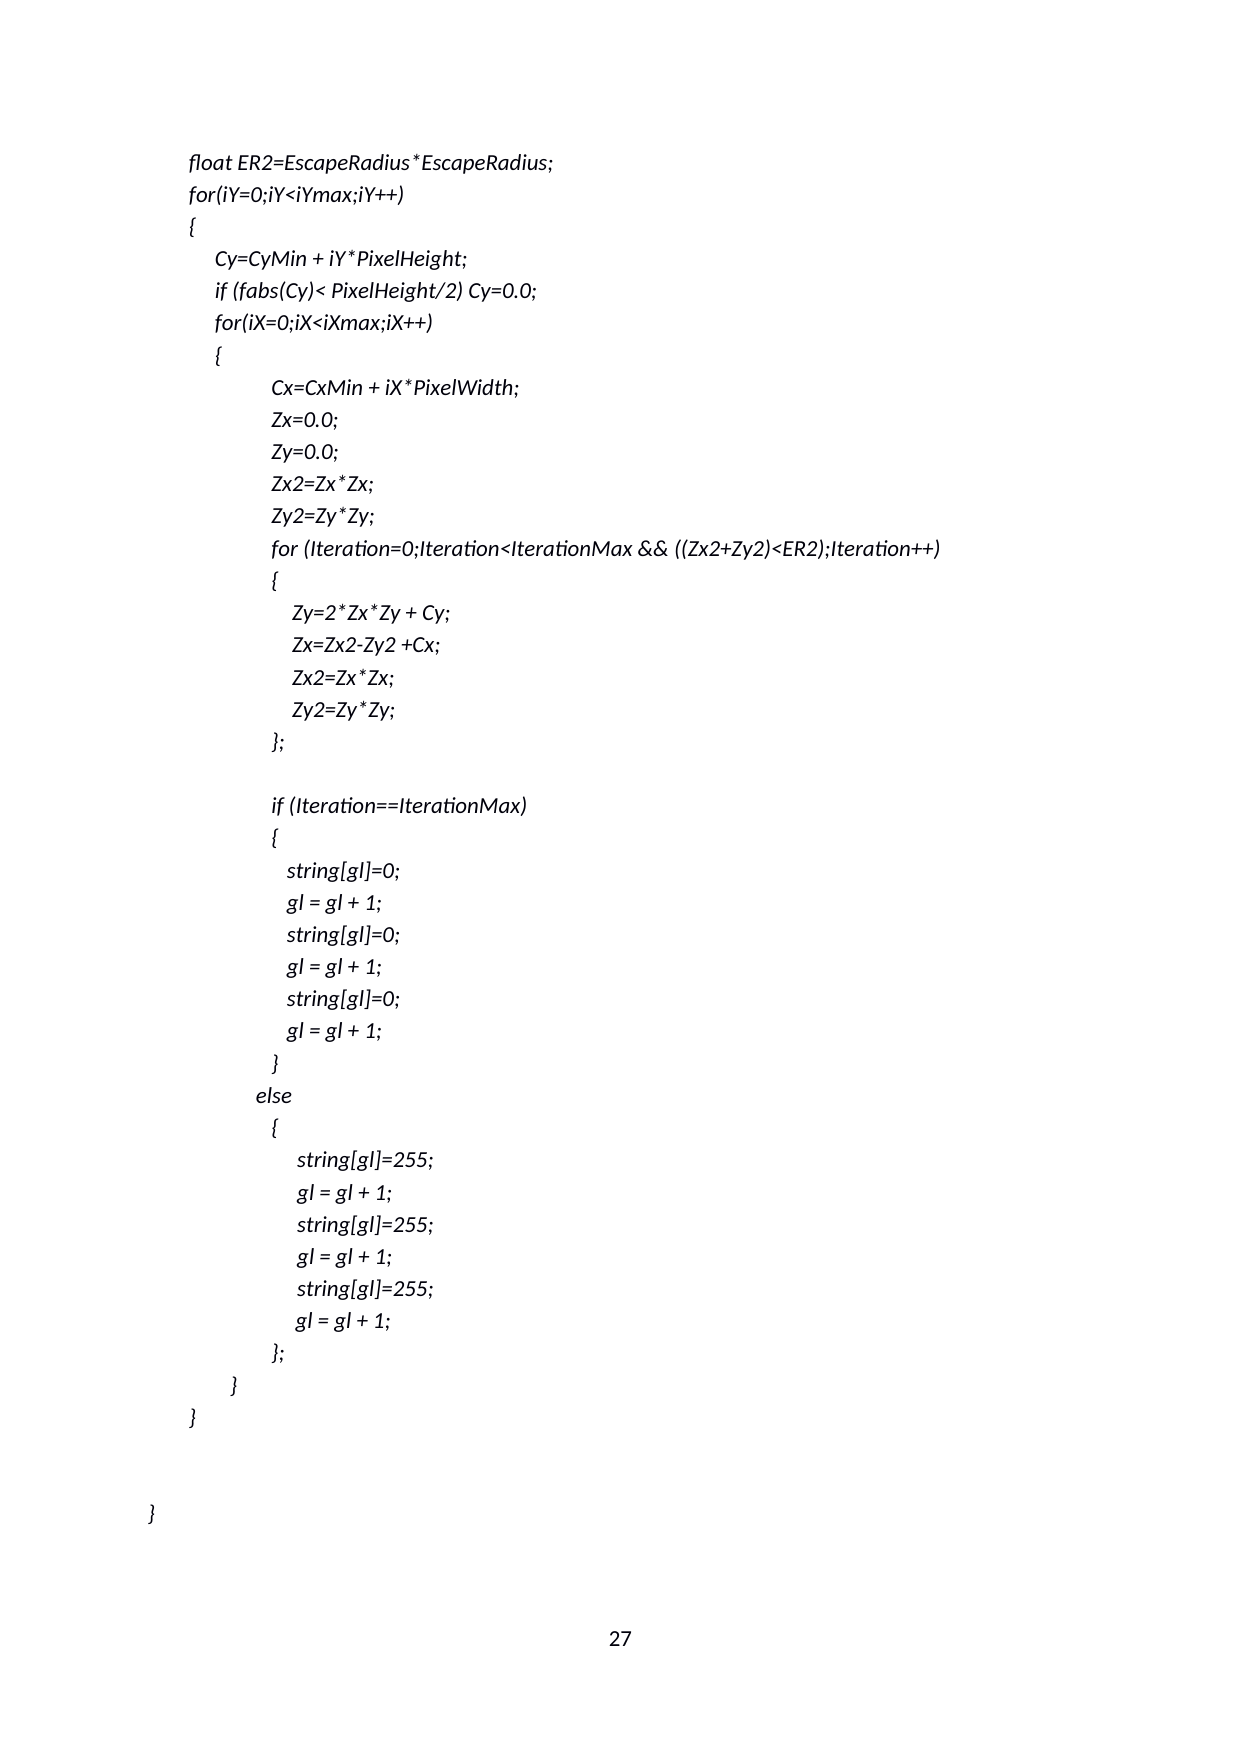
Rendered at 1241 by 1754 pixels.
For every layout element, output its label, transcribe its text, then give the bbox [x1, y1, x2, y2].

text for(iY=0;iY<iYmax;iY++) [148, 180, 1093, 208]
text string[gl]=0; [148, 920, 1093, 948]
text } [148, 1049, 1093, 1077]
text gl = gl + 1; [148, 952, 1093, 980]
text Zx=Zx2-Zy2 +Cx; [148, 630, 1093, 658]
text Zx2=Zx*Zx; [148, 663, 1093, 691]
text Zx2=Zx*Zx; [148, 469, 1093, 497]
text string[gl]=0; [148, 984, 1093, 1012]
text { [148, 212, 1093, 240]
text { [148, 823, 1093, 852]
text string[gl]=255; [148, 1210, 1093, 1238]
text string[gl]=0; [148, 856, 1093, 884]
text gl = gl + 1; [148, 1178, 1093, 1206]
text gl = gl + 1; [148, 1306, 1093, 1334]
text string[gl]=255; [148, 1145, 1093, 1173]
text } [148, 1403, 1093, 1431]
text float ER2=EscapeRadius*EscapeRadius; [148, 148, 1093, 176]
text { [148, 566, 1093, 594]
text for(iX=0;iX<iXmax;iX++) [148, 308, 1093, 337]
text Zy2=Zy*Zy; [148, 502, 1093, 530]
text gl = gl + 1; [148, 888, 1093, 916]
text { [148, 1113, 1093, 1141]
text Zy=0.0; [148, 437, 1093, 465]
text Cx=CxMin + iX*PixelWidth; [148, 373, 1093, 401]
text }; [148, 727, 1093, 755]
text gl = gl + 1; [148, 1242, 1093, 1270]
text for (Iteration=0;Iteration<IterationMax && ((Zx2+Zy2)<ER2);Iteration++) [148, 534, 1093, 562]
text string[gl]=255; [148, 1274, 1093, 1302]
text if (Iteration==IterationMax) [148, 791, 1093, 819]
text Cy=CyMin + iY*PixelHeight; [148, 244, 1093, 272]
text }; [148, 1338, 1093, 1367]
text if (fabs(Cy)< PixelHeight/2) Cy=0.0; [148, 276, 1093, 304]
text { [148, 341, 1093, 369]
text } [148, 1499, 1093, 1527]
text else [148, 1081, 1093, 1109]
text Zy=2*Zx*Zy + Cy; [148, 598, 1093, 626]
text Zy2=Zy*Zy; [148, 695, 1093, 723]
text gl = gl + 1; [148, 1017, 1093, 1045]
text Zx=0.0; [148, 405, 1093, 433]
text } [148, 1371, 1093, 1399]
